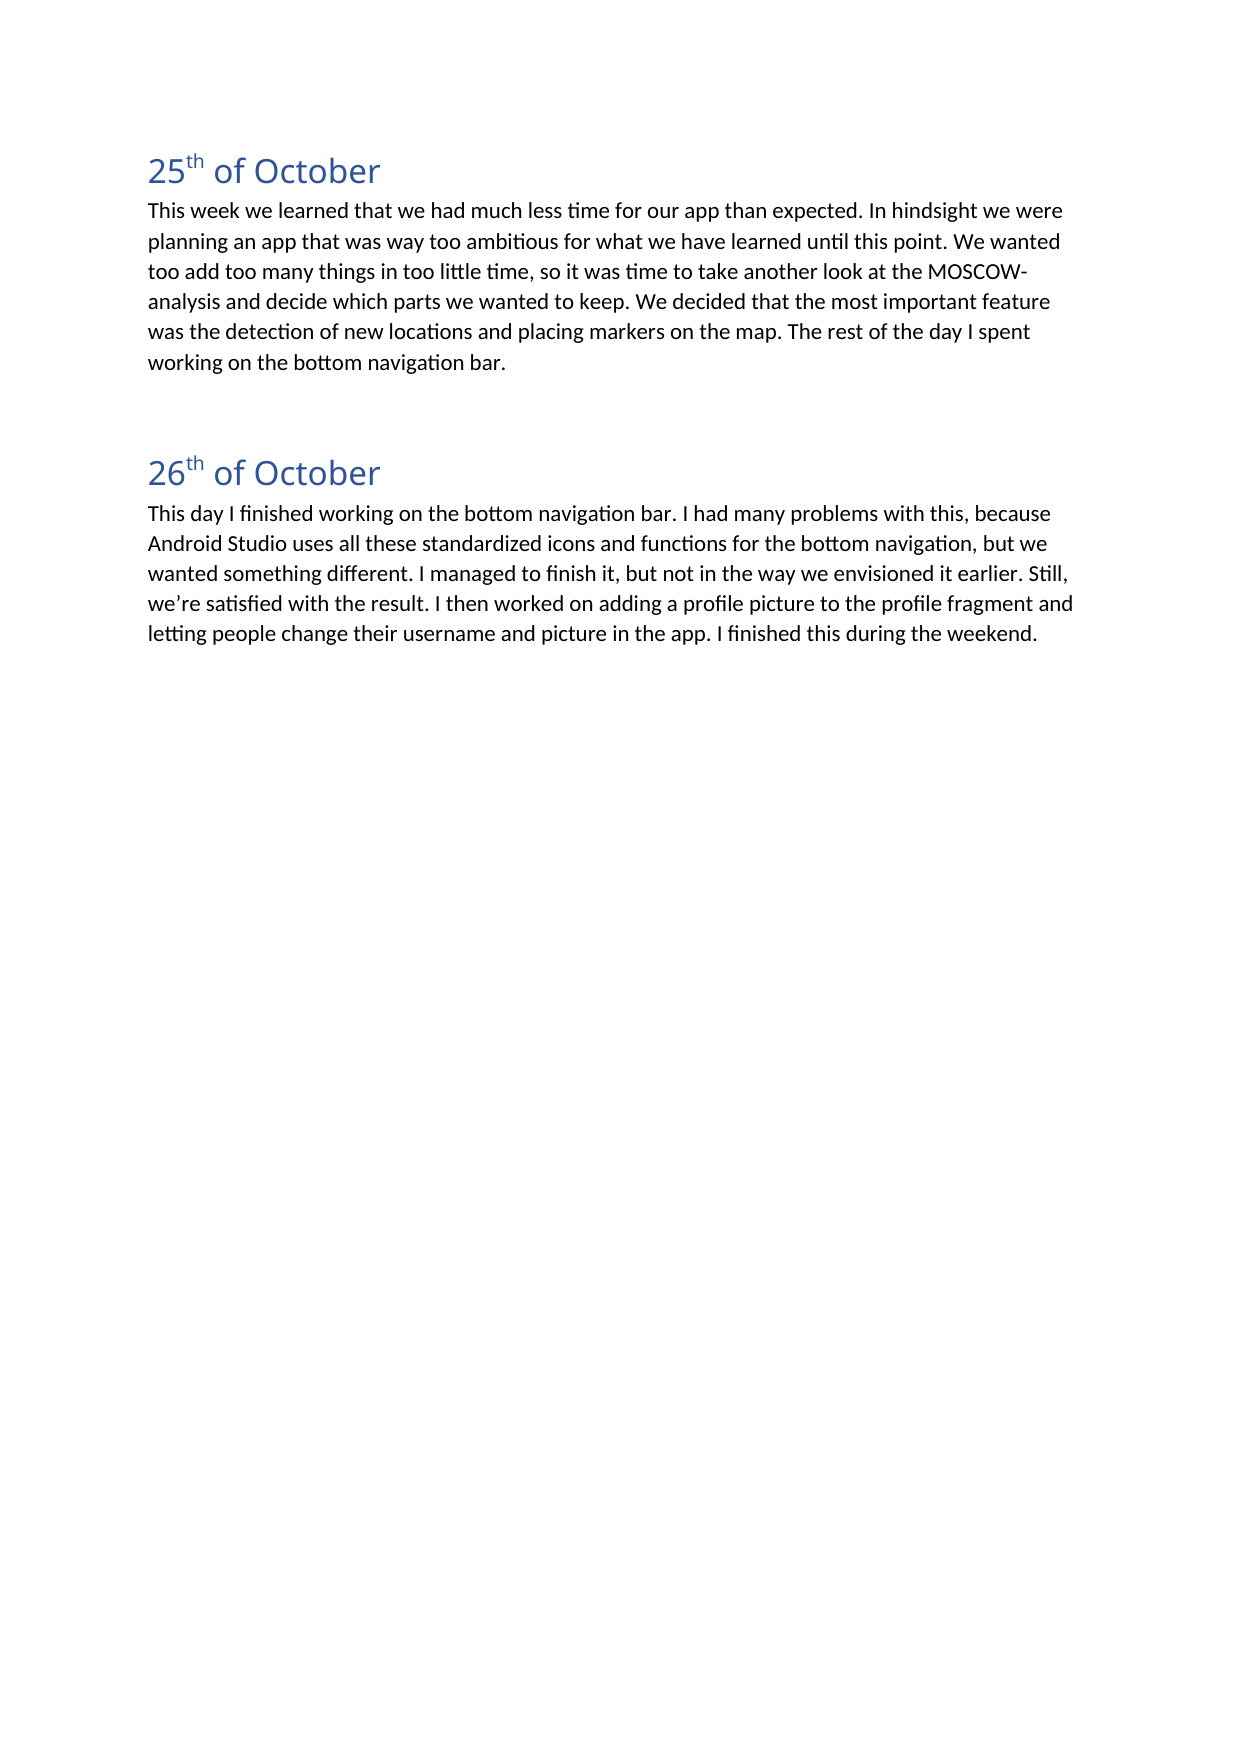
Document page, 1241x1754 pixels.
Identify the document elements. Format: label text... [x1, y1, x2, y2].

subtitle 26th of October [148, 450, 1093, 495]
text This day I finished working on the bottom navigation bar. I had many problems with this, because Android Studio uses all these standardized icons and functions for the bottom navigation, but we wanted something different. I managed to finish it, but not in the way we envisioned it earlier. Still, we’re satisfied with the result. I then worked on adding a profile picture to the profile fragment and letting people change their username and picture in the app. I finished this during the weekend. [148, 499, 1093, 647]
subtitle 25th of October [148, 148, 1093, 193]
text This week we learned that we had much less time for our app than expected. In hindsight we were planning an app that was way too ambitious for what we have learned until this point. We wanted too add too many things in too little time, so it was time to take another look at the MOSCOW-analysis and decide which parts we wanted to keep. We decided that the most important feature was the detection of new locations and placing markers on the map. The rest of the day I spent working on the bottom navigation bar. [148, 197, 1093, 376]
